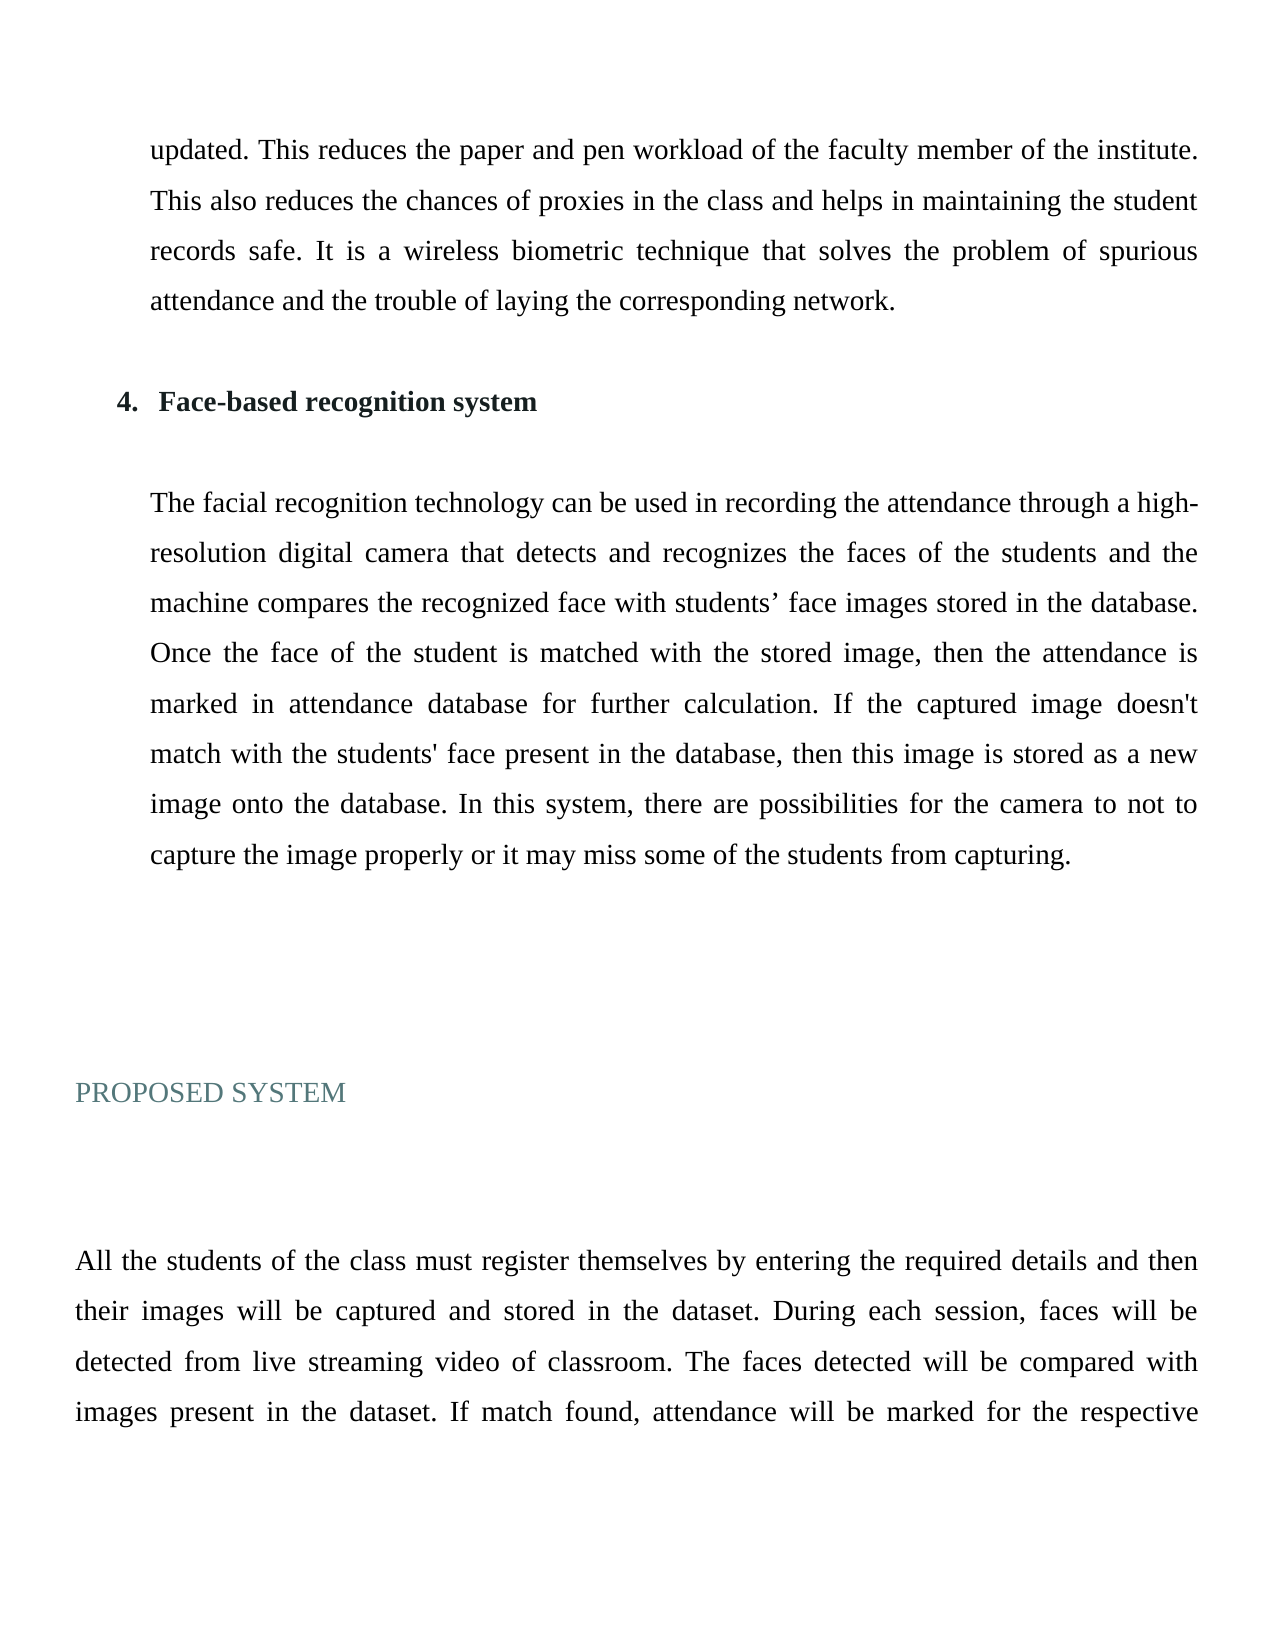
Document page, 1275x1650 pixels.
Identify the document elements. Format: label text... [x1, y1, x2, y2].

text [150, 132, 1200, 317]
subtitle PROPOSED SYSTEM [75, 1076, 1200, 1109]
text The facial recognition technology can be used in recording the attendance through a high-resolution digital camera that detects and recognizes the faces of the students and the machine compares the recognized face with students’ face images stored in the database. Once the face of the student is matched with the stored image, then the attendance is marked in attendance database for further calculation. If the captured image doesn't match with the students' face present in the database, then this image is stored as a new image onto the database. In this system, there are possibilities for the camera to not to capture the image properly or it may miss some of the students from capturing. [150, 485, 1200, 870]
list Face-based recognition system [117, 384, 1200, 418]
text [75, 1243, 1200, 1428]
